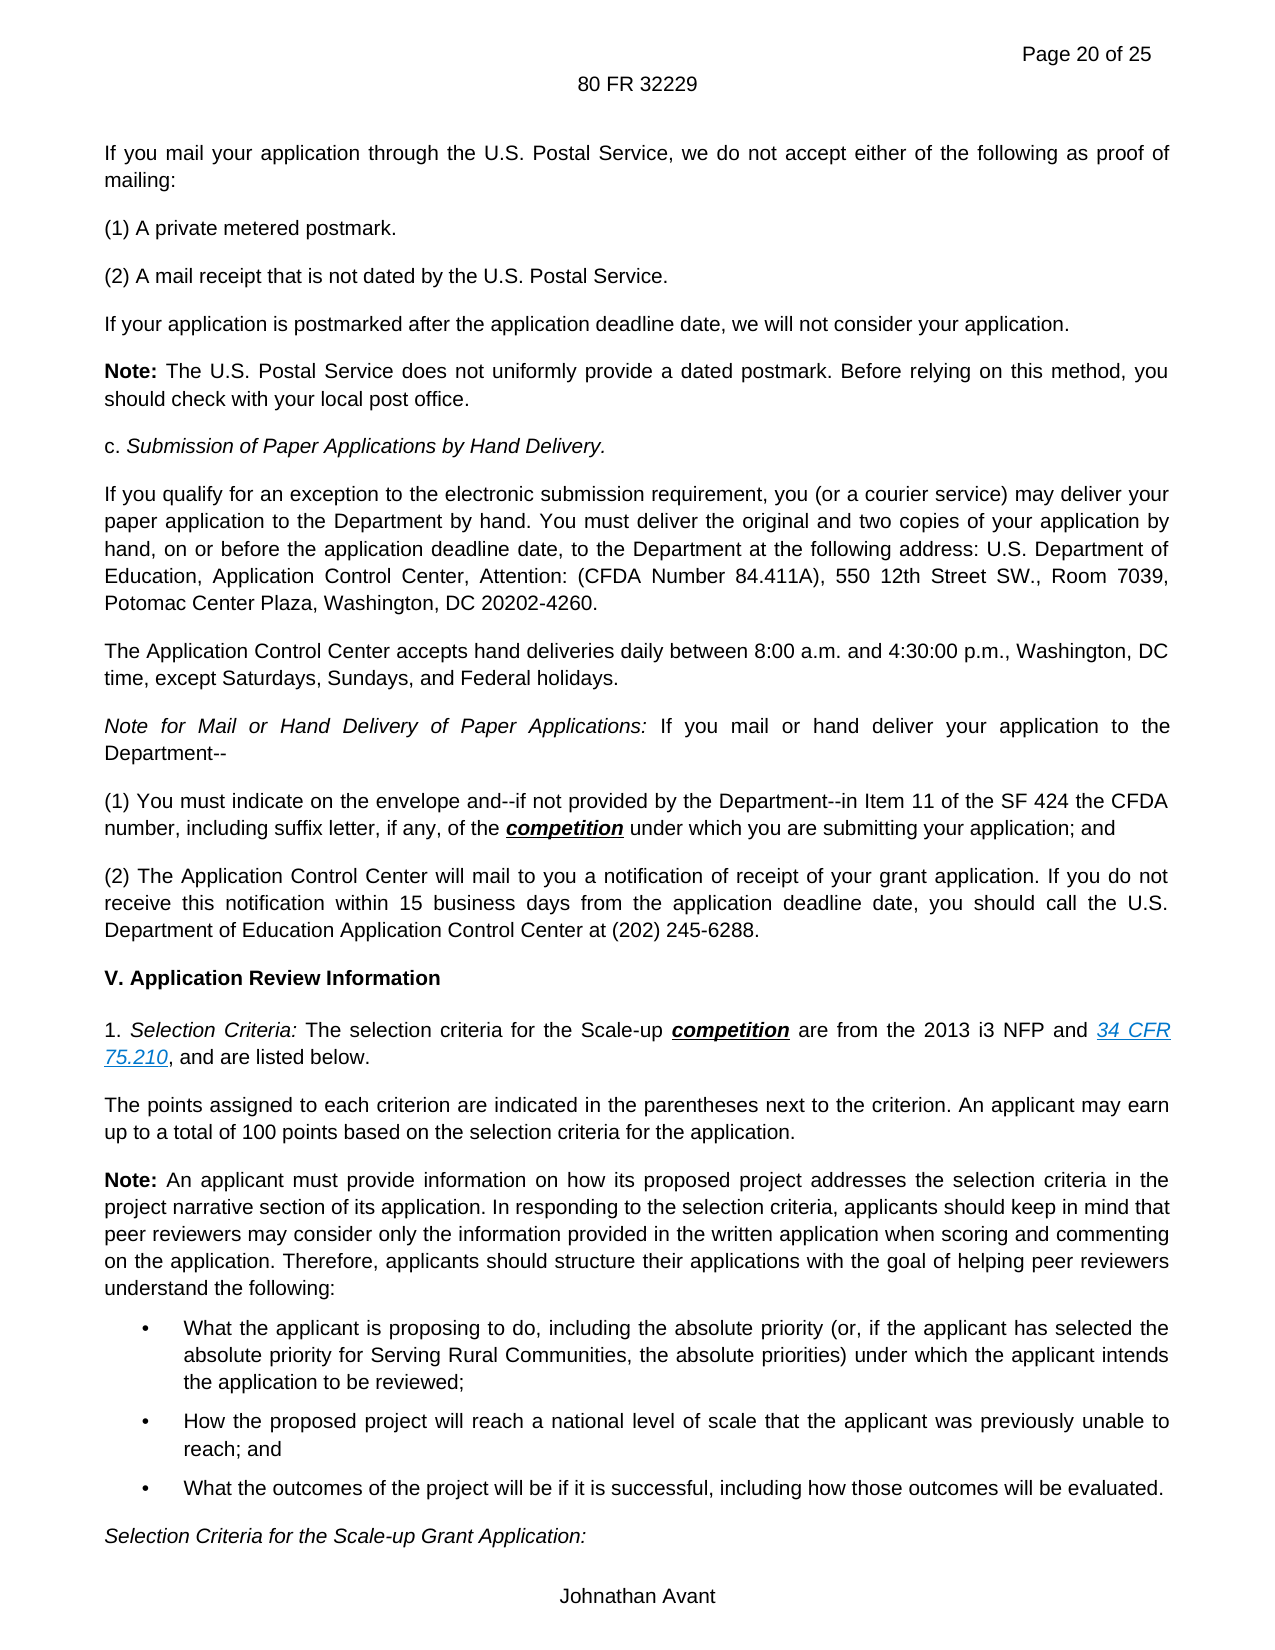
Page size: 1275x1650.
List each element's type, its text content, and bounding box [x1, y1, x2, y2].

list What the outcomes of the project will be if it is successful, including how those outcomes will be evaluated. [142, 1473, 1171, 1500]
text c. Submission of Paper Applications by Hand Delivery. [104, 431, 1171, 458]
text (2) A mail receipt that is not dated by the U.S. Postal Service. [104, 260, 1171, 287]
text (2) The Application Control Center will mail to you a notification of receipt of your grant application. If you do not receive this notification within 15 business days from the application deadline date, you should call the U.S. Department of Education Application Control Center at (202) 245-6288. [104, 860, 1171, 942]
text Note for Mail or Hand Delivery of Paper Applications: If you mail or hand deliver your application to the Department-- [104, 710, 1171, 764]
text The points assigned to each criterion are indicated in the parentheses next to the criterion. An applicant may earn up to a total of 100 points based on the selection criteria for the application. [104, 1089, 1171, 1144]
text (1) You must indicate on the envelope and--if not provided by the Department--in Item 11 of the SF 424 the CFDA number, including suffix letter, if any, of the competition under which you are submitting your application; and [104, 785, 1171, 839]
text V. Application Review Information [104, 962, 1171, 989]
text Note: The U.S. Postal Service does not uniformly provide a dated postmark. Before relying on this method, you should check with your local post office. [104, 356, 1171, 410]
text The Application Control Center accepts hand deliveries daily between 8:00 a.m. and 4:30:00 p.m., Washington, DC time, except Saturdays, Sundays, and Federal holidays. [104, 635, 1171, 689]
text 1. Selection Criteria: The selection criteria for the Scale-up competition are from the 2013 i3 NFP and 34 CFR 75.210, and are listed below. [104, 1014, 1171, 1069]
text If you qualify for an exception to the electronic submission requirement, you (or a courier service) may deliver your paper application to the Department by hand. You must deliver the original and two copies of your application by hand, on or before the application deadline date, to the Department at the following address: U.S. Department of Education, Application Control Center, Attention: (CFDA Number 84.411A), 550 12th Street SW., Room 7039, Potomac Center Plaza, Washington, DC 20202-4260. [104, 479, 1171, 614]
text (1) A private metered postmark. [104, 212, 1171, 239]
list What the applicant is proposing to do, including the absolute priority (or, if the applicant has selected the absolute priority for Serving Rural Communities, the absolute priorities) under which the applicant intends the application to be reviewed; [142, 1312, 1171, 1394]
text If your application is postmarked after the application deadline date, we will not consider your application. [104, 308, 1171, 335]
text If you mail your application through the U.S. Postal Service, we do not accept either of the following as proof of mailing: [104, 137, 1171, 192]
text Note: An applicant must provide information on how its proposed project addresses the selection criteria in the project narrative section of its application. In responding to the selection criteria, applicants should keep in mind that peer reviewers may consider only the information provided in the written application when scoring and commenting on the application. Therefore, applicants should structure their applications with the goal of helping peer reviewers understand the following: [104, 1164, 1171, 1300]
list How the proposed project will reach a national level of scale that the applicant was previously unable to reach; and [142, 1406, 1171, 1460]
text Selection Criteria for the Scale-up Grant Application: [104, 1521, 1171, 1548]
